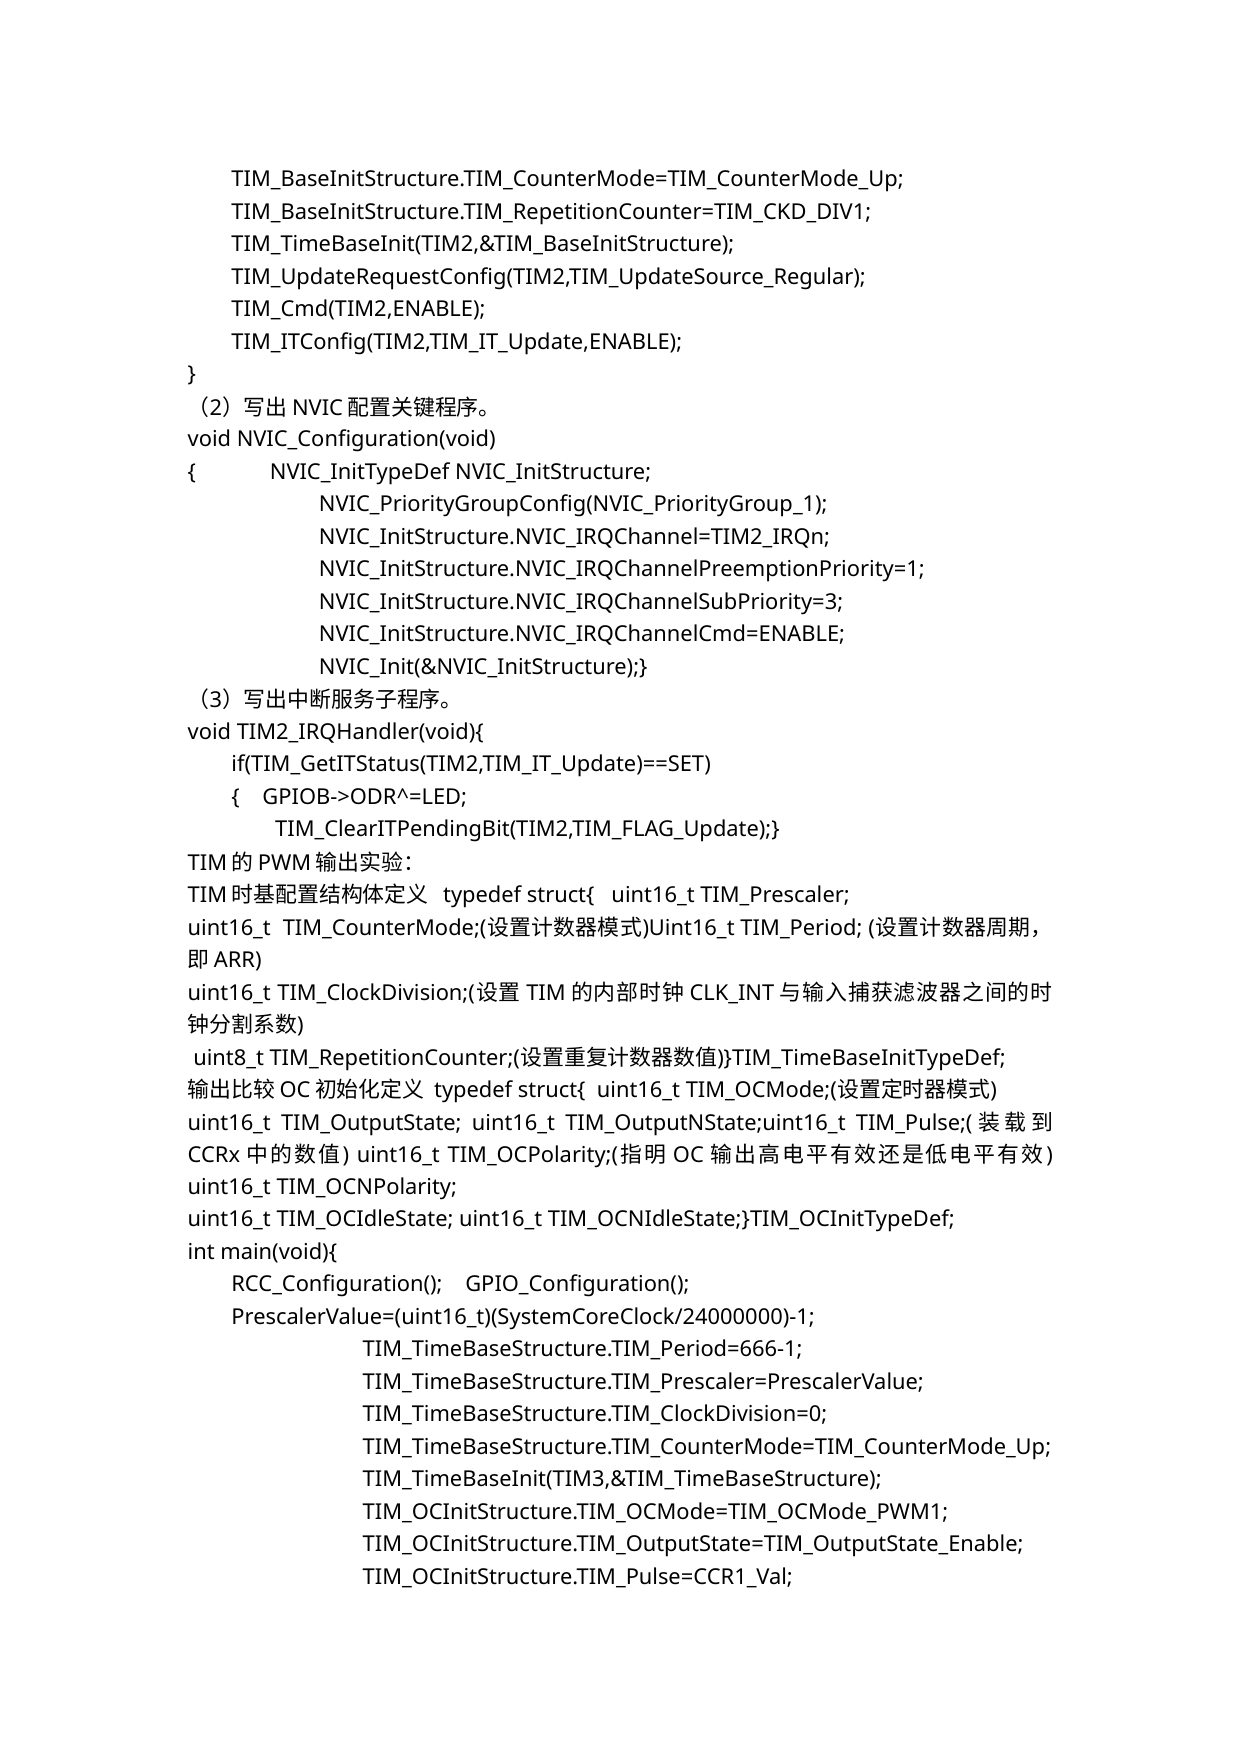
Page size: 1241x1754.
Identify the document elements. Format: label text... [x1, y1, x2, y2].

text TIM时基配置结构体定义 typedef struct{ uint16_t TIM_Prescaler; [187, 877, 1053, 909]
text TIM_Cmd(TIM2,ENABLE); [187, 292, 1053, 324]
text if(TIM_GetITStatus(TIM2,TIM_IT_Update)==SET) [187, 747, 1053, 779]
text void TIM2_IRQHandler(void){ [187, 714, 1053, 747]
text TIM_UpdateRequestConfig(TIM2,TIM_UpdateSource_Regular); [187, 259, 1053, 292]
text TIM_TimeBaseStructure.TIM_Prescaler=PrescalerValue; [187, 1364, 1053, 1397]
text void NVIC_Configuration(void) [187, 422, 1053, 454]
text TIM_TimeBaseStructure.TIM_CounterMode=TIM_CounterMode_Up; [187, 1429, 1053, 1462]
text RCC_Configuration(); GPIO_Configuration(); [187, 1267, 1053, 1299]
text NVIC_InitStructure.NVIC_IRQChannelCmd=ENABLE; [187, 617, 1053, 649]
text TIM的PWM输出实验： [187, 844, 1053, 877]
text NVIC_Init(&NVIC_InitStructure);} [187, 649, 1053, 682]
text TIM_TimeBaseInit(TIM3,&TIM_TimeBaseStructure); [187, 1462, 1053, 1494]
text TIM_OCInitStructure.TIM_Pulse=CCR1_Val; [187, 1559, 1053, 1592]
text 输出比较OC初始化定义 typedef struct{ uint16_t TIM_OCMode;(设置定时器模式) [187, 1072, 1053, 1104]
text { GPIOB->ODR^=LED; [187, 779, 1053, 812]
text （3）写出中断服务子程序。 [187, 682, 1053, 714]
text uint16_t TIM_ClockDivision;(设置TIM的内部时钟CLK_INT与输入捕获滤波器之间的时钟分割系数) [187, 974, 1053, 1039]
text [187, 1527, 1053, 1559]
text uint8_t TIM_RepetitionCounter;(设置重复计数器数值)}TIM_TimeBaseInitTypeDef; [187, 1039, 1053, 1072]
text uint16_t TIM_CounterMode;(设置计数器模式)Uint16_t TIM_Period; (设置计数器周期，即ARR) [187, 909, 1053, 974]
text TIM_BaseInitStructure.TIM_RepetitionCounter=TIM_CKD_DIV1; [187, 194, 1053, 227]
text NVIC_InitStructure.NVIC_IRQChannelSubPriority=3; [187, 584, 1053, 617]
text NVIC_InitStructure.NVIC_IRQChannelPreemptionPriority=1; [187, 552, 1053, 584]
text TIM_TimeBaseStructure.TIM_ClockDivision=0; [187, 1397, 1053, 1429]
text NVIC_InitStructure.NVIC_IRQChannel=TIM2_IRQn; [187, 519, 1053, 552]
text TIM_ClearITPendingBit(TIM2,TIM_FLAG_Update);} [187, 812, 1053, 844]
text TIM_BaseInitStructure.TIM_CounterMode=TIM_CounterMode_Up; [187, 162, 1053, 194]
text TIM_TimeBaseInit(TIM2,&TIM_BaseInitStructure); [187, 227, 1053, 259]
text uint16_t TIM_OCIdleState; uint16_t TIM_OCNIdleState;}TIM_OCInitTypeDef; [187, 1202, 1053, 1234]
text NVIC_PriorityGroupConfig(NVIC_PriorityGroup_1); [187, 487, 1053, 519]
list 写出NVIC配置关键程序。 [187, 389, 1053, 422]
text TIM_OCInitStructure.TIM_OCMode=TIM_OCMode_PWM1; [187, 1494, 1053, 1527]
text int main(void){ [187, 1234, 1053, 1267]
text { NVIC_InitTypeDef NVIC_InitStructure; [187, 454, 1053, 487]
text uint16_t TIM_OutputState; uint16_t TIM_OutputNState;uint16_t TIM_Pulse;(装载到CCRx中的数值) uint16_t TIM_OCPolarity;(指明OC输出高电平有效还是低电平有效) uint16_t TIM_OCNPolarity; [187, 1104, 1053, 1202]
text } [187, 357, 1053, 389]
text PrescalerValue=(uint16_t)(SystemCoreClock/24000000)-1; [187, 1299, 1053, 1332]
text TIM_ITConfig(TIM2,TIM_IT_Update,ENABLE); [187, 324, 1053, 357]
text TIM_TimeBaseStructure.TIM_Period=666-1; [187, 1332, 1053, 1364]
